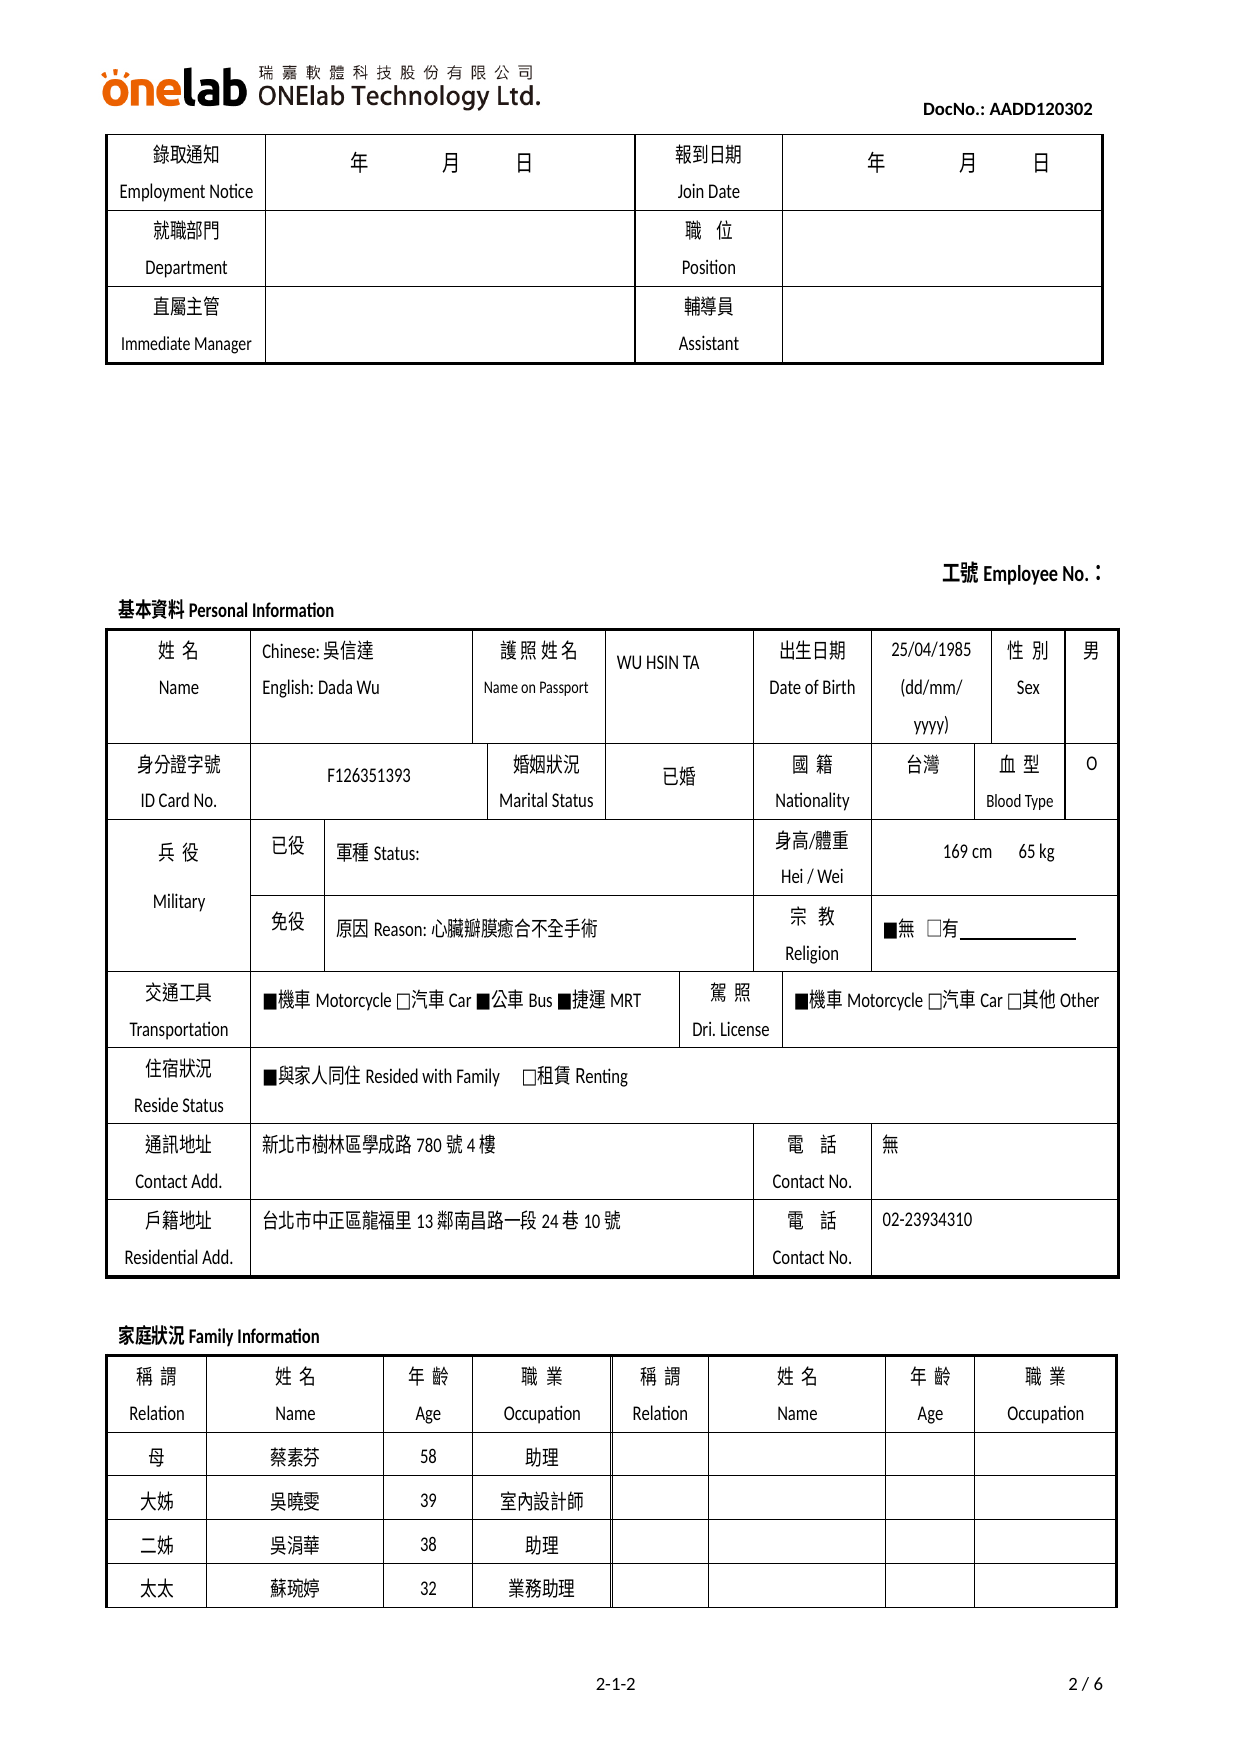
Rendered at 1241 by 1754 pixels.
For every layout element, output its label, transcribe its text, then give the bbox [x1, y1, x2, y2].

table_cell 已婚 [606, 744, 753, 819]
table_cell 免役 [251, 896, 324, 971]
table_cell [709, 1476, 885, 1519]
table_cell 大姊 [108, 1476, 206, 1519]
table_cell 宗 教 Religion [754, 896, 871, 971]
table_cell [975, 1433, 1115, 1475]
table_cell 58 [384, 1433, 472, 1475]
table_header 出生日期 Date of Birth [754, 631, 871, 743]
table_cell 年 月 日 [783, 135, 1101, 210]
table_cell [613, 1476, 708, 1519]
table_header 男 [1066, 631, 1117, 743]
table_cell 二姊 [108, 1520, 206, 1563]
table_cell 職 位 Position [636, 211, 782, 286]
table_cell 助理 [473, 1433, 610, 1475]
table_cell 吳涓華 [207, 1520, 383, 1563]
table_header 職 業 Occupation [975, 1357, 1115, 1432]
table_header 性 別 Sex [992, 631, 1064, 743]
table_cell 蘇琬婷 [207, 1564, 383, 1607]
table_header 姓 名 Name [108, 631, 250, 743]
table_cell 38 [384, 1520, 472, 1563]
table_cell 吳曉雯 [207, 1476, 383, 1519]
table_cell 台北市中正區龍福里13鄰南昌路一段24巷10號 [251, 1200, 753, 1275]
table_cell [886, 1520, 974, 1563]
table_cell 台灣 [872, 744, 974, 819]
table_cell ■無 □有 [872, 896, 1117, 971]
text 家庭狀況 Family Information [118, 1316, 1107, 1353]
table_cell 血 型 Blood Type [975, 744, 1064, 819]
table_header 25/04/1985 (dd/mm/yyyy) [872, 631, 991, 743]
table_cell [613, 1520, 708, 1563]
table_cell F126351393 [251, 744, 487, 819]
table_cell 39 [384, 1476, 472, 1519]
table_cell 原因Reason: 心臟瓣膜癒合不全手術 [325, 896, 753, 971]
table_cell [709, 1520, 885, 1563]
table_cell [613, 1564, 708, 1607]
table_cell 無 [872, 1124, 1117, 1199]
table_cell ■機車Motorcycle □汽車Car ■公車Bus ■捷運MRT [251, 972, 679, 1047]
table_cell 身高/體重 Hei / Wei [754, 820, 871, 895]
table_header 年 齡 Age [886, 1357, 974, 1432]
table_cell [266, 211, 634, 286]
text 工號Employee No.： [118, 552, 1107, 590]
table_cell 電 話 Contact No. [754, 1200, 871, 1275]
table_header Chinese: 吳信達 English: Dada Wu [251, 631, 472, 743]
table_cell 國 籍 Nationality [754, 744, 871, 819]
table_cell ■與家人同住Resided with Family □租賃Renting [251, 1048, 1117, 1123]
table_cell ■機車Motorcycle □汽車Car □其他Other [783, 972, 1117, 1047]
table_cell 婚姻狀況 Marital Status [488, 744, 605, 819]
table_cell 母 [108, 1433, 206, 1475]
table_cell O [1066, 744, 1117, 819]
table_cell 戶籍地址 Residential Add. [108, 1200, 250, 1275]
table_header WU HSIN TA [606, 631, 753, 743]
table_cell 錄取通知 Employment Notice [108, 135, 265, 210]
table_cell 02-23934310 [872, 1200, 1117, 1275]
table_cell [783, 287, 1101, 362]
table_cell 交通工具 Transportation [108, 972, 250, 1047]
table_cell [886, 1564, 974, 1607]
table_cell 駕 照 Dri. License [680, 972, 782, 1047]
table_cell [886, 1476, 974, 1519]
table_cell 報到日期 Join Date [636, 135, 782, 210]
table_cell 業務助理 [473, 1564, 610, 1607]
table_cell 身分證字號 ID Card No. [108, 744, 250, 819]
table_cell 兵 役 Military [108, 820, 250, 971]
table_header 姓 名 Name [207, 1357, 383, 1432]
table_cell 輔導員 Assistant [636, 287, 782, 362]
table_header 姓 名 Name [709, 1357, 885, 1432]
table_cell 年 月 日 [266, 135, 634, 210]
table_header 護 照 姓 名 Name on Passport [473, 631, 605, 743]
table_cell 就職部門 Department [108, 211, 265, 286]
table_cell [975, 1476, 1115, 1519]
table_header 職 業 Occupation [473, 1357, 610, 1432]
table_cell [783, 211, 1101, 286]
table_header 年 齡 Age [384, 1357, 472, 1432]
table_cell [709, 1564, 885, 1607]
table_cell 助理 [473, 1520, 610, 1563]
table_cell [613, 1433, 708, 1475]
table_cell 電 話 Contact No. [754, 1124, 871, 1199]
table_cell 太太 [108, 1564, 206, 1607]
table_header 稱 謂 Relation [108, 1357, 206, 1432]
table_cell [709, 1433, 885, 1475]
table_cell 軍種Status: [325, 820, 753, 895]
table_cell 169 cm 65 kg [872, 820, 1117, 895]
table_cell [975, 1564, 1115, 1607]
table_cell 通訊地址 Contact Add. [108, 1124, 250, 1199]
table_header 稱 謂 Relation [613, 1357, 708, 1432]
table_cell [266, 287, 634, 362]
table_cell 直屬主管 Immediate Manager [108, 287, 265, 362]
picture [88, 59, 547, 116]
text 基本資料 Personal Information [118, 590, 1107, 627]
table_cell [975, 1520, 1115, 1563]
table_cell [886, 1433, 974, 1475]
table_cell 新北市樹林區學成路780號4樓 [251, 1124, 753, 1199]
table_cell 已役 [251, 820, 324, 895]
table_cell 蔡素芬 [207, 1433, 383, 1475]
table_cell 室內設計師 [473, 1476, 610, 1519]
table_cell 32 [384, 1564, 472, 1607]
table_cell 住宿狀況 Reside Status [108, 1048, 250, 1123]
